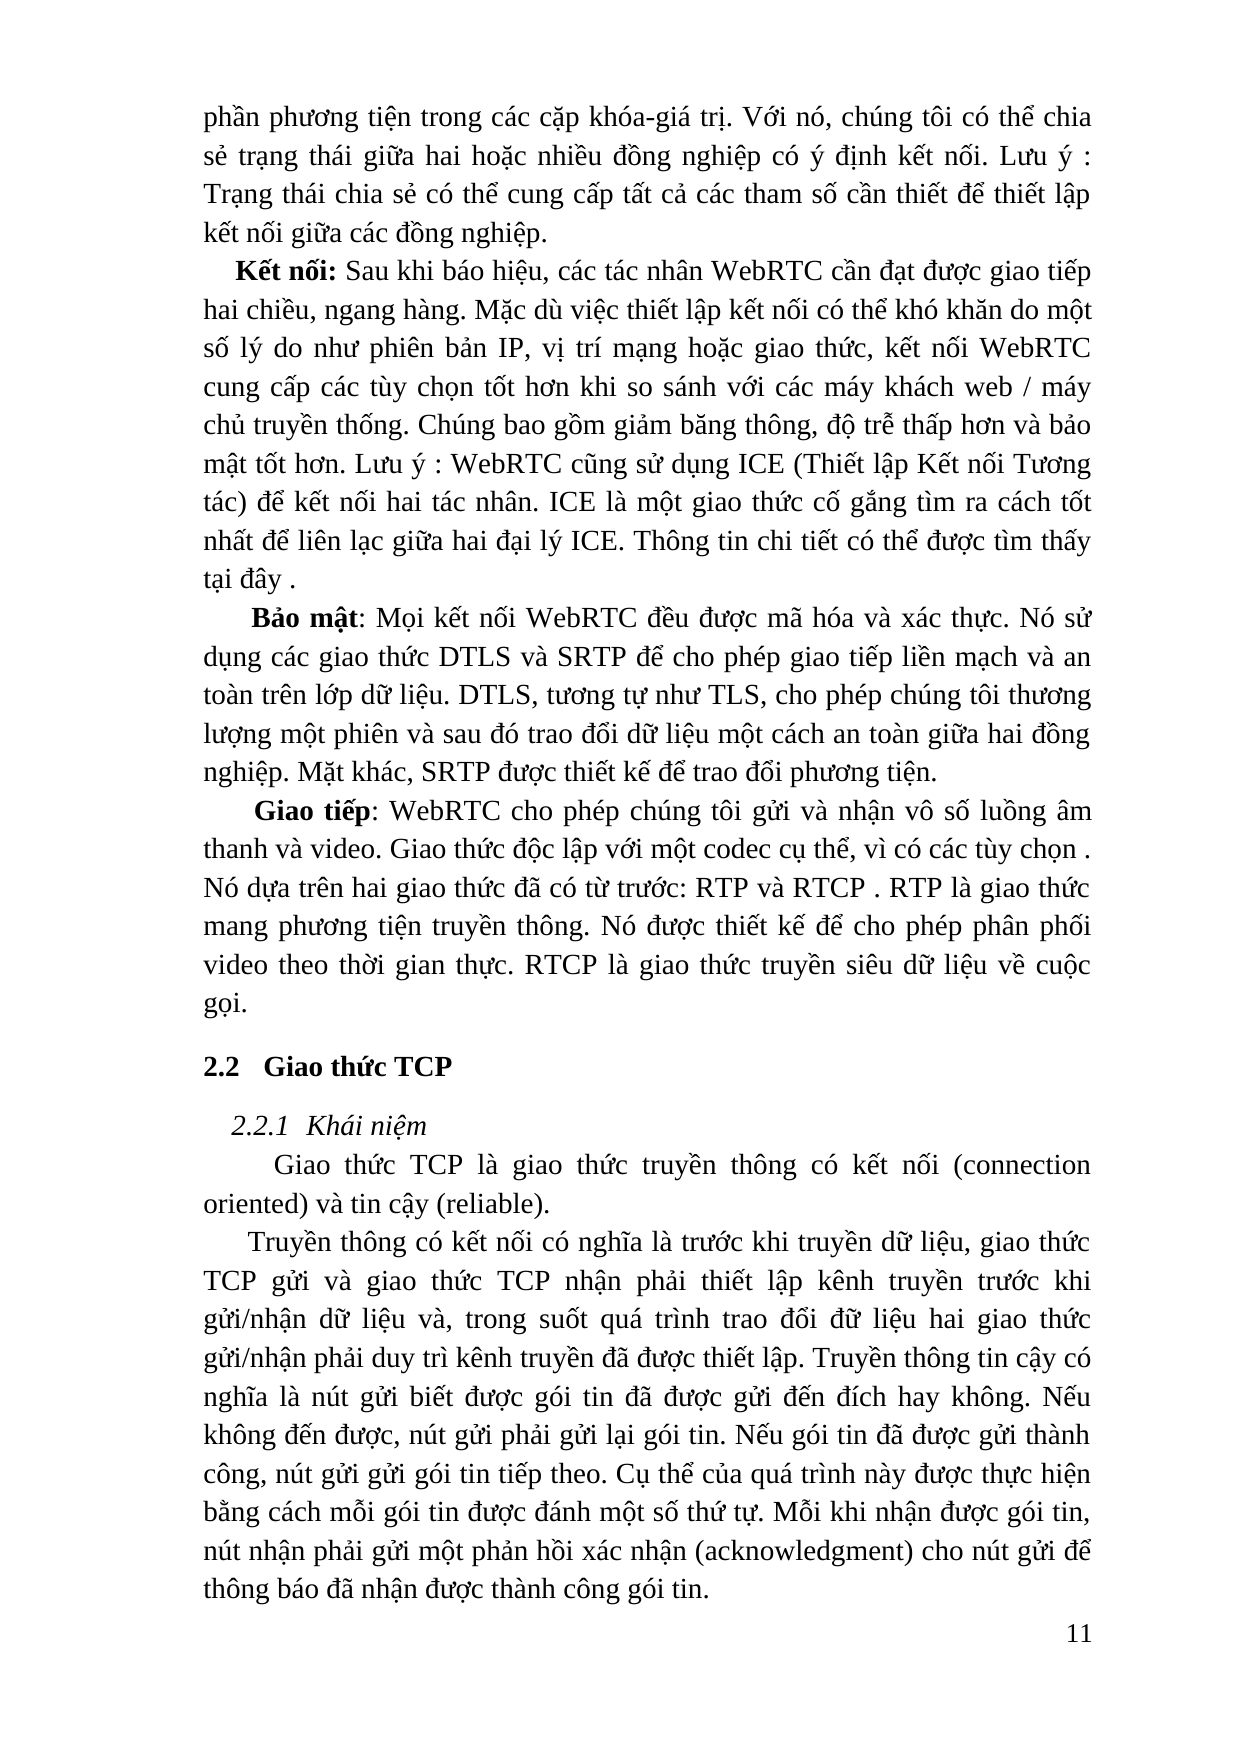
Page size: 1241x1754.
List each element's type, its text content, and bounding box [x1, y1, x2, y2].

text Truyền thông có kết nối có nghĩa là trước khi truyền dữ liệu, giao thức TCP gửi và giao thức TCP nhận phải thiết lập kênh truyền trước khi gửi/nhận dữ liệu và, trong suốt quá trình trao đổi đữ liệu hai giao thức gửi/nhận phải duy trì kênh truyền đã được thiết lập. Truyền thông tin cậy có nghĩa là nút gửi biết được gói tin đã được gửi đến đích hay không. Nếu không đến được, nút gửi phải gửi lại gói tin. Nếu gói tin đã được gửi thành công, nút gửi gửi gói tin tiếp theo. Cụ thể của quá trình này được thực hiện bằng cách mỗi gói tin được đánh một số thứ tự. Mỗi khi nhận được gói tin, nút nhận phải gửi một phản hồi xác nhận (acknowledgment) cho nút gửi để thông báo đã nhận được thành công gói tin. [203, 1224, 1093, 1605]
subtitle Khái niệm [231, 1108, 1093, 1141]
text Giao tiếp: WebRTC cho phép chúng tôi gửi và nhận vô số luồng âm thanh và video. Giao thức độc lập với một codec cụ thể, vì có các tùy chọn . Nó dựa trên hai giao thức đã có từ trước: RTP và RTCP . RTP là giao thức mang phương tiện truyền thông. Nó được thiết kế để cho phép phân phối video theo thời gian thực. RTCP là giao thức truyền siêu dữ liệu về cuộc gọi. [203, 793, 1093, 1019]
text Bảo mật: Mọi kết nối WebRTC đều được mã hóa và xác thực. Nó sử dụng các giao thức DTLS và SRTP để cho phép giao tiếp liền mạch và an toàn trên lớp dữ liệu. DTLS, tương tự như TLS, cho phép chúng tôi thương lượng một phiên và sau đó trao đổi dữ liệu một cách an toàn giữa hai đồng nghiệp. Mặt khác, SRTP được thiết kế để trao đổi phương tiện. [203, 600, 1093, 788]
subtitle Giao thức TCP [203, 1049, 1093, 1083]
text Giao thức TCP là giao thức truyền thông có kết nối (connection oriented) và tin cậy (reliable). [203, 1147, 1093, 1219]
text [203, 99, 1093, 248]
text Kết nối: Sau khi báo hiệu, các tác nhân WebRTC cần đạt được giao tiếp hai chiều, ngang hàng. Mặc dù việc thiết lập kết nối có thể khó khăn do một số lý do như phiên bản IP, vị trí mạng hoặc giao thức, kết nối WebRTC cung cấp các tùy chọn tốt hơn khi so sánh với các máy khách web / máy chủ truyền thống. Chúng bao gồm giảm băng thông, độ trễ thấp hơn và bảo mật tốt hơn. Lưu ý : WebRTC cũng sử dụng ICE (Thiết lập Kết nối Tương tác) để kết nối hai tác nhân. ICE là một giao thức cố gắng tìm ra cách tốt nhất để liên lạc giữa hai đại lý ICE. Thông tin chi tiết có thể được tìm thấy tại đây . [203, 253, 1093, 595]
